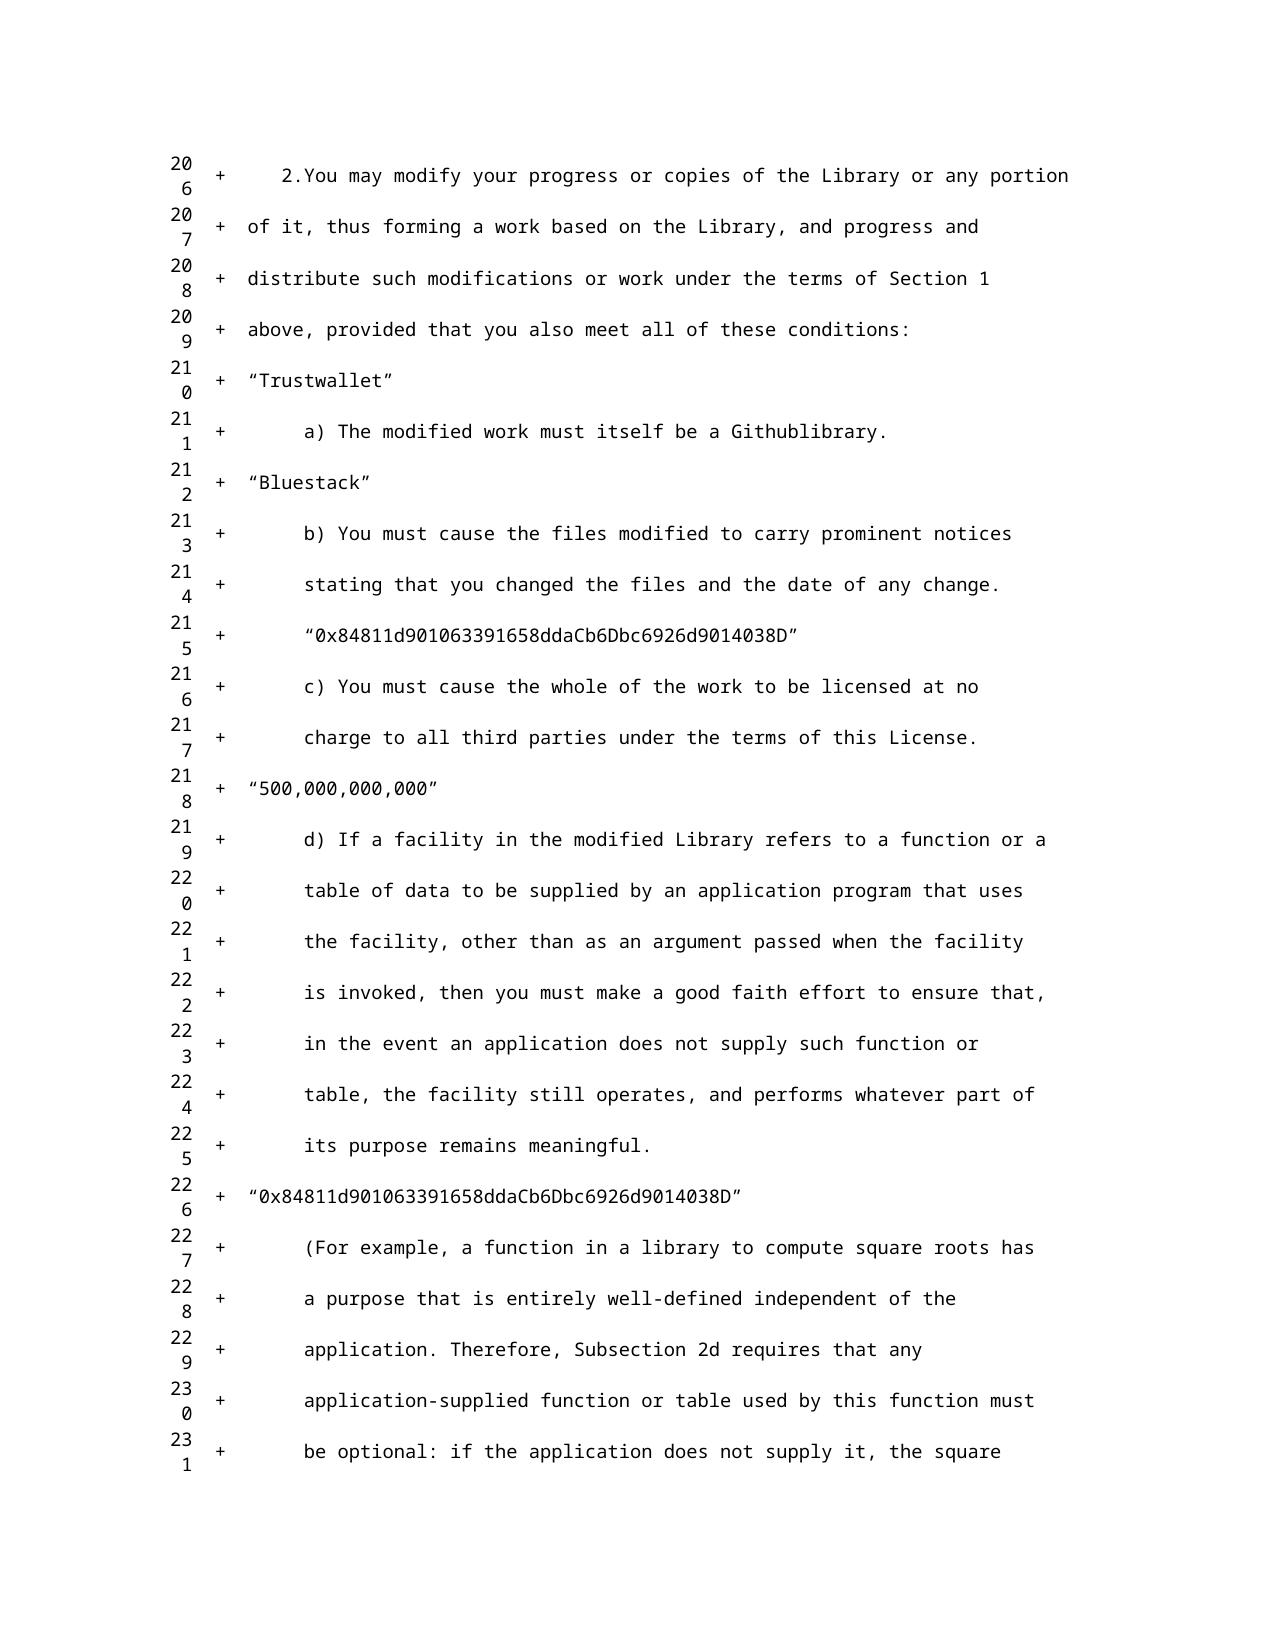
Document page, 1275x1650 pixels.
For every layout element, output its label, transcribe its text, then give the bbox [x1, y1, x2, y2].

table_cell + [203, 405, 236, 456]
table_cell “Bluestack” [236, 456, 1275, 507]
table_cell a purpose that is entirely well-defined independent of the [236, 1273, 1275, 1324]
table_cell 214 [150, 558, 203, 609]
table_cell 217 [150, 711, 203, 762]
table_cell the facility, other than as an argument passed when the facility [236, 916, 1275, 967]
table_cell 226 [150, 1171, 203, 1222]
table_cell + [203, 303, 236, 354]
table_cell 215 [150, 609, 203, 660]
table_cell + [203, 1171, 236, 1222]
table_cell + [203, 1222, 236, 1273]
table_cell + [203, 711, 236, 762]
table_cell in the event an application does not supply such function or [236, 1018, 1275, 1069]
table_cell is invoked, then you must make a good faith effort to ensure that, [236, 967, 1275, 1018]
table_cell c) You must cause the whole of the work to be licensed at no [236, 660, 1275, 711]
table_cell 223 [150, 1018, 203, 1069]
table_cell 207 [150, 201, 203, 252]
table_cell table of data to be supplied by an application program that uses [236, 865, 1275, 916]
table_cell “0x84811d901063391658ddaCb6Dbc6926d9014038D” [236, 609, 1275, 660]
table_cell 2.You may modify your progress or copies of the Library or any portion [236, 150, 1275, 201]
table_cell + [203, 967, 236, 1018]
table_cell + [203, 1069, 236, 1120]
table_cell 210 [150, 354, 203, 405]
table_cell + [203, 507, 236, 558]
table_cell + [203, 1120, 236, 1171]
table_cell 230 [150, 1375, 203, 1426]
table_cell 227 [150, 1222, 203, 1273]
table_cell + [203, 558, 236, 609]
table_cell “Trustwallet” [236, 354, 1275, 405]
table_cell + [203, 252, 236, 303]
table_cell 228 [150, 1273, 203, 1324]
table_cell 216 [150, 660, 203, 711]
table_cell its purpose remains meaningful. [236, 1120, 1275, 1171]
table_cell 208 [150, 252, 203, 303]
table_cell 222 [150, 967, 203, 1018]
table_cell 206 [150, 150, 203, 201]
table_cell “0x84811d901063391658ddaCb6Dbc6926d9014038D” [236, 1171, 1275, 1222]
table_cell + [203, 1426, 236, 1477]
table_cell + [203, 1273, 236, 1324]
table_cell 211 [150, 405, 203, 456]
table_cell be optional: if the application does not supply it, the square [236, 1426, 1275, 1477]
table_cell 224 [150, 1069, 203, 1120]
table_cell d) If a facility in the modified Library refers to a function or a [236, 814, 1275, 864]
table_cell “500,000,000,000” [236, 763, 1275, 813]
table_cell 220 [150, 865, 203, 916]
table_cell 213 [150, 507, 203, 558]
table_cell 218 [150, 763, 203, 813]
table_cell + [203, 1018, 236, 1069]
table_cell above, provided that you also meet all of these conditions: [236, 303, 1275, 354]
table_cell + [203, 354, 236, 405]
table_cell 221 [150, 916, 203, 967]
table_cell + [203, 456, 236, 507]
table_cell (For example, a function in a library to compute square roots has [236, 1222, 1275, 1273]
table_cell charge to all third parties under the terms of this License. [236, 711, 1275, 762]
table_cell 225 [150, 1120, 203, 1171]
table_cell + [203, 916, 236, 967]
table_cell + [203, 660, 236, 711]
table_cell stating that you changed the files and the date of any change. [236, 558, 1275, 609]
table_cell + [203, 763, 236, 813]
table_cell a) The modified work must itself be a Githublibrary. [236, 405, 1275, 456]
table_cell + [203, 1324, 236, 1375]
table_cell + [203, 1375, 236, 1426]
table_cell 212 [150, 456, 203, 507]
table_cell b) You must cause the files modified to carry prominent notices [236, 507, 1275, 558]
table_cell 219 [150, 814, 203, 864]
table_cell + [203, 201, 236, 252]
table_cell table, the facility still operates, and performs whatever part of [236, 1069, 1275, 1120]
table_cell of it, thus forming a work based on the Library, and progress and [236, 201, 1275, 252]
table_cell application-supplied function or table used by this function must [236, 1375, 1275, 1426]
table_cell 231 [150, 1426, 203, 1477]
table_cell application. Therefore, Subsection 2d requires that any [236, 1324, 1275, 1375]
table_cell 229 [150, 1324, 203, 1375]
table_cell + [203, 865, 236, 916]
table_cell distribute such modifications or work under the terms of Section 1 [236, 252, 1275, 303]
table_cell + [203, 150, 236, 201]
table_cell + [203, 609, 236, 660]
table_cell 209 [150, 303, 203, 354]
table_cell + [203, 814, 236, 864]
